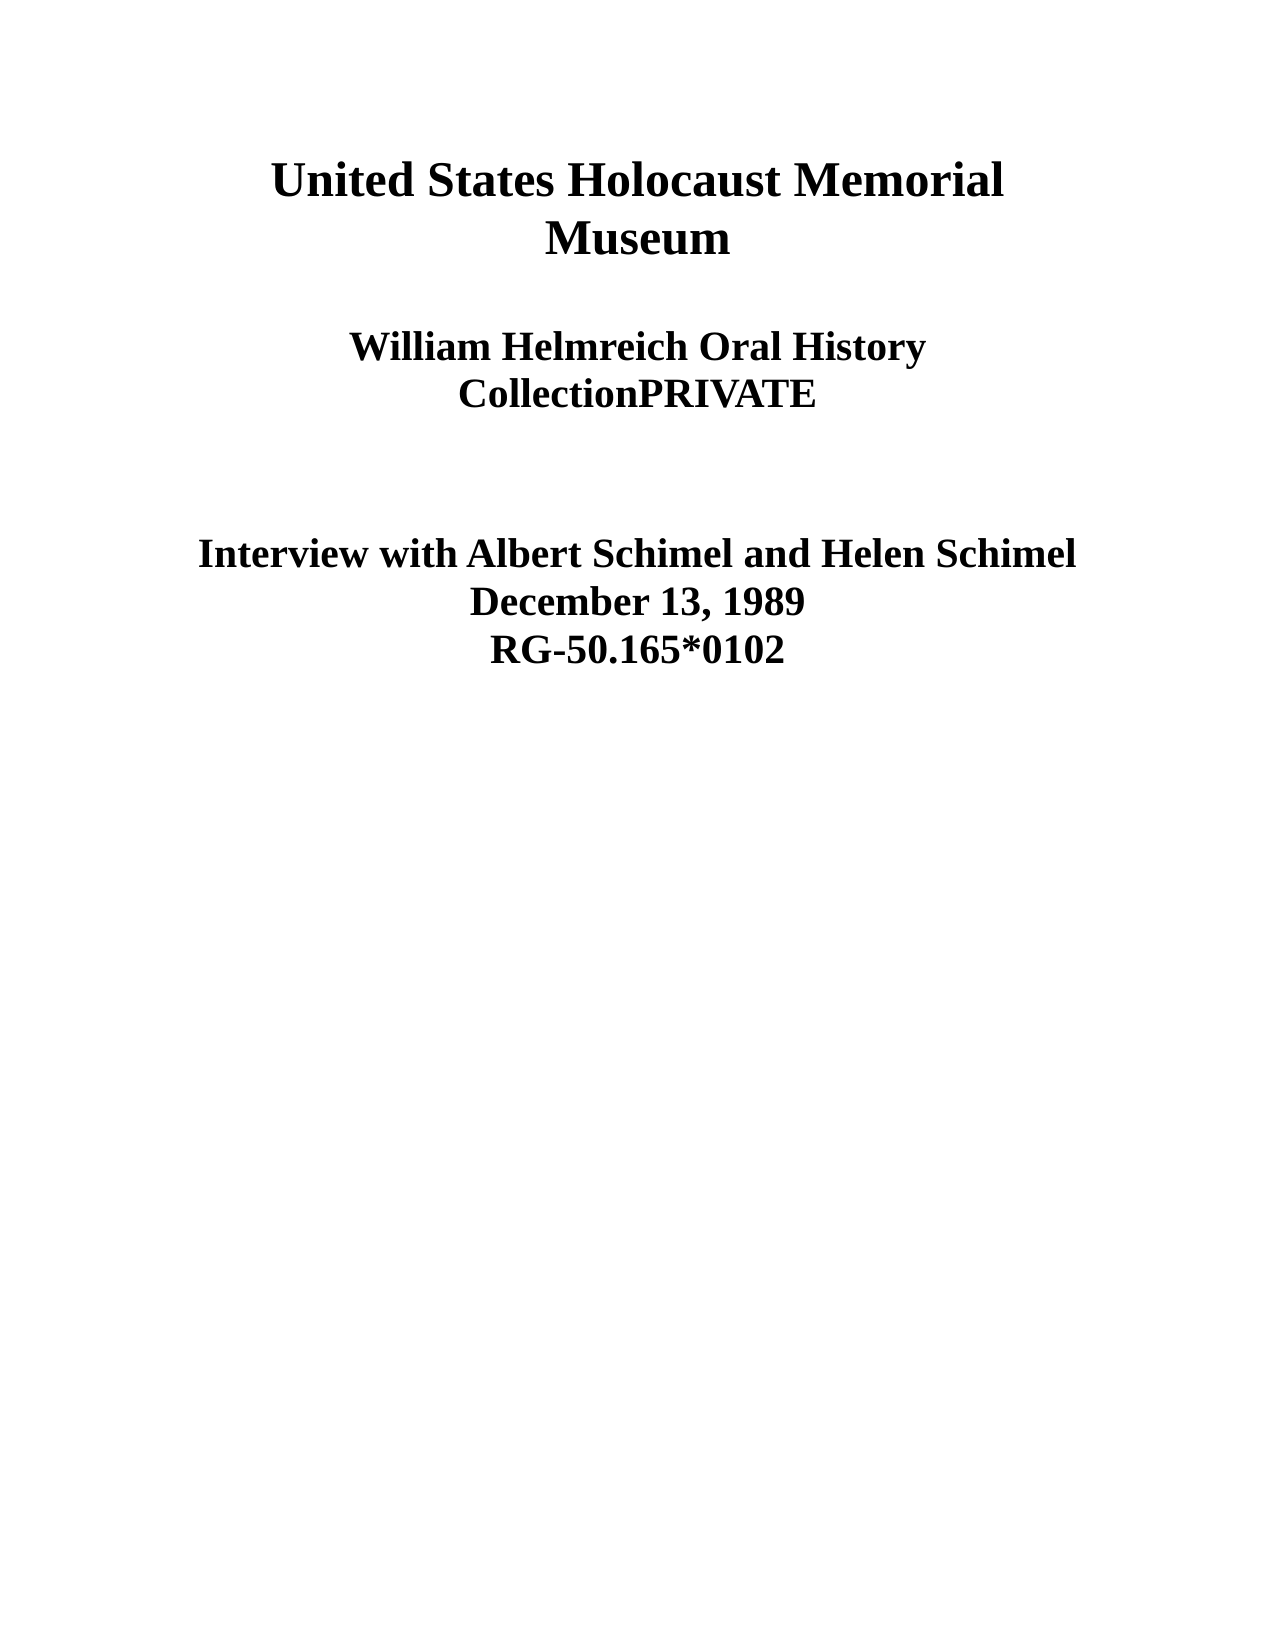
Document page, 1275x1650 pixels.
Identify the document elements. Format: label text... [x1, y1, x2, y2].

text United States Holocaust Memorial Museum [187, 150, 1087, 265]
text Interview with Albert Schimel and Helen Schimel [187, 533, 1087, 581]
text RG-50.165*0102 [187, 629, 1087, 677]
text December 13, 1989 [187, 581, 1087, 629]
text William Helmreich Oral History CollectionPRIVATE [187, 322, 1087, 418]
